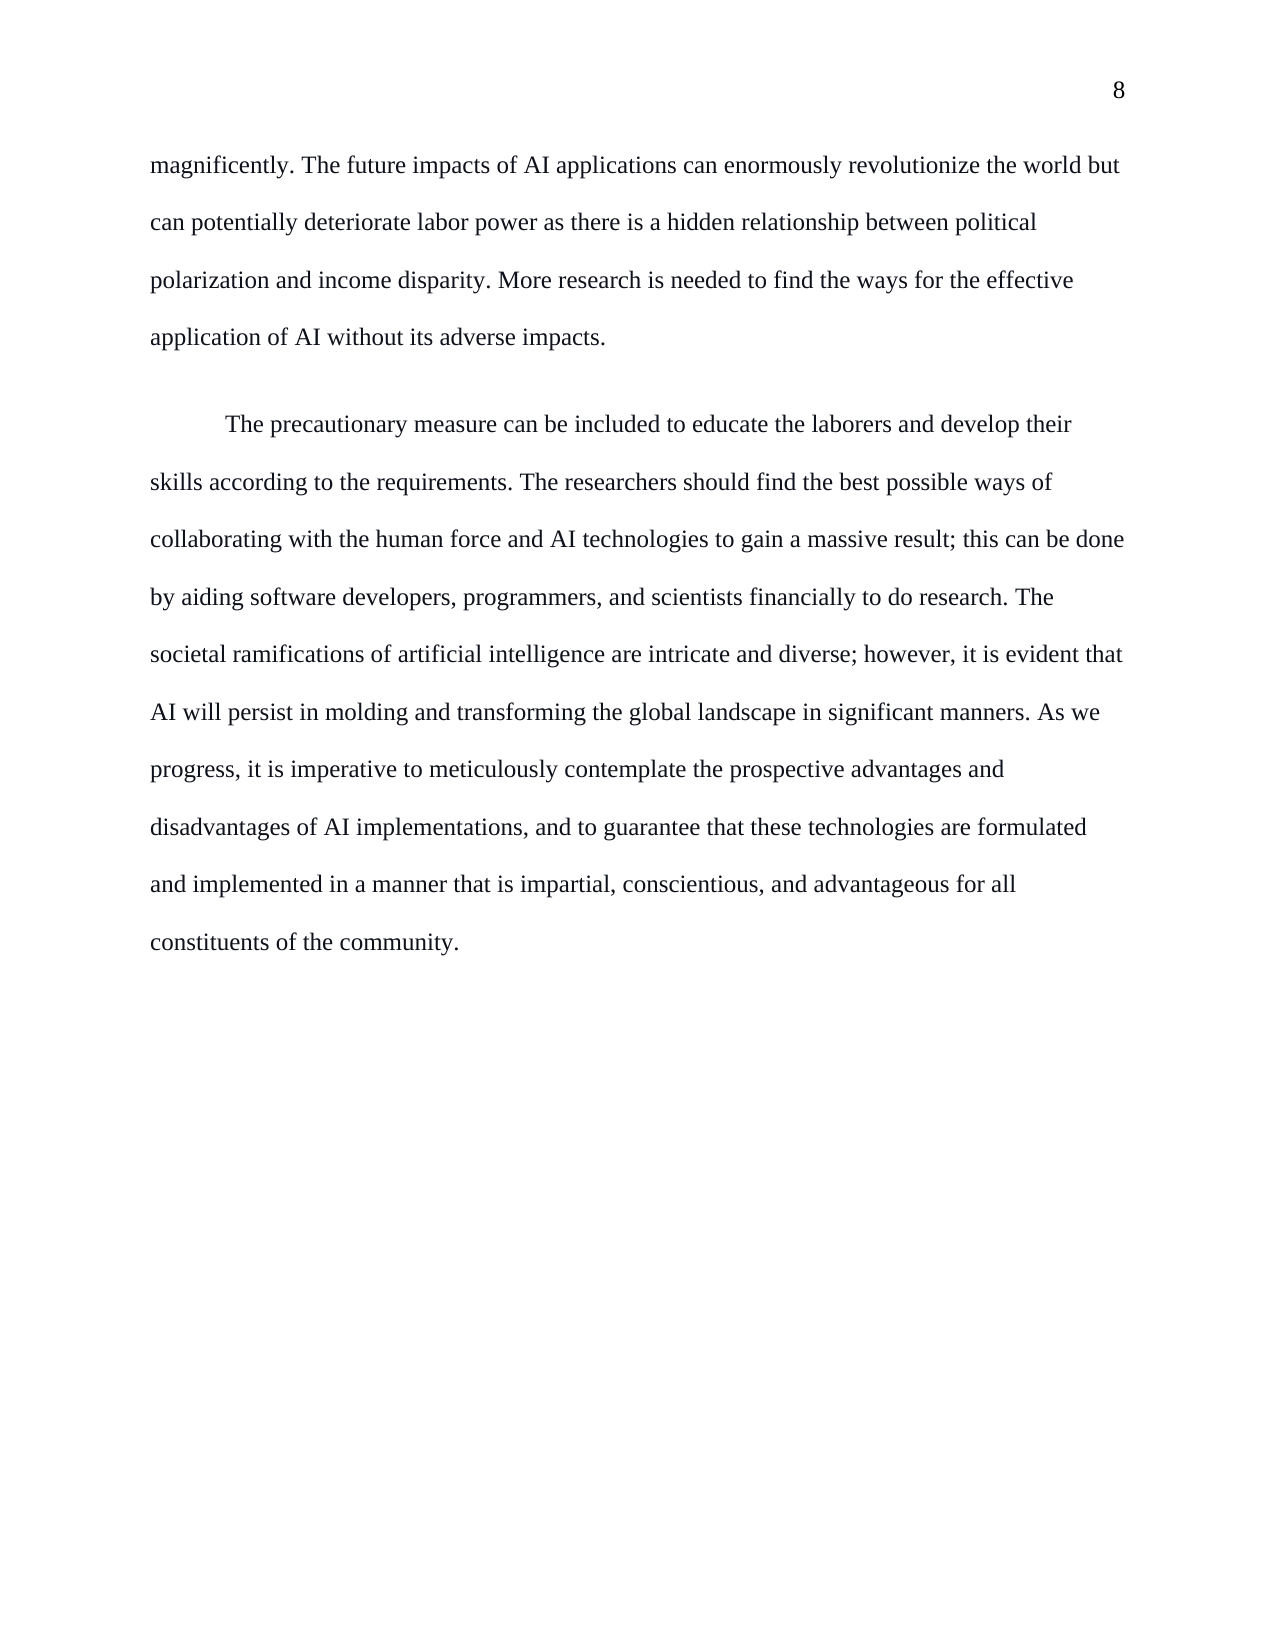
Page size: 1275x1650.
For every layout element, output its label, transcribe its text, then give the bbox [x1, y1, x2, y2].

text The precautionary measure can be included to educate the laborers and develop their skills according to the requirements. The researchers should find the best possible ways of collaborating with the human force and AI technologies to gain a massive result; this can be done by aiding software developers, programmers, and scientists financially to do research. The societal ramifications of artificial intelligence are intricate and diverse; however, it is evident that AI will persist in molding and transforming the global landscape in significant manners. As we progress, it is imperative to meticulously contemplate the prospective advantages and disadvantages of AI implementations, and to guarantee that these technologies are formulated and implemented in a manner that is impartial, conscientious, and advantageous for all constituents of the community. [150, 409, 1125, 955]
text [150, 150, 1125, 351]
